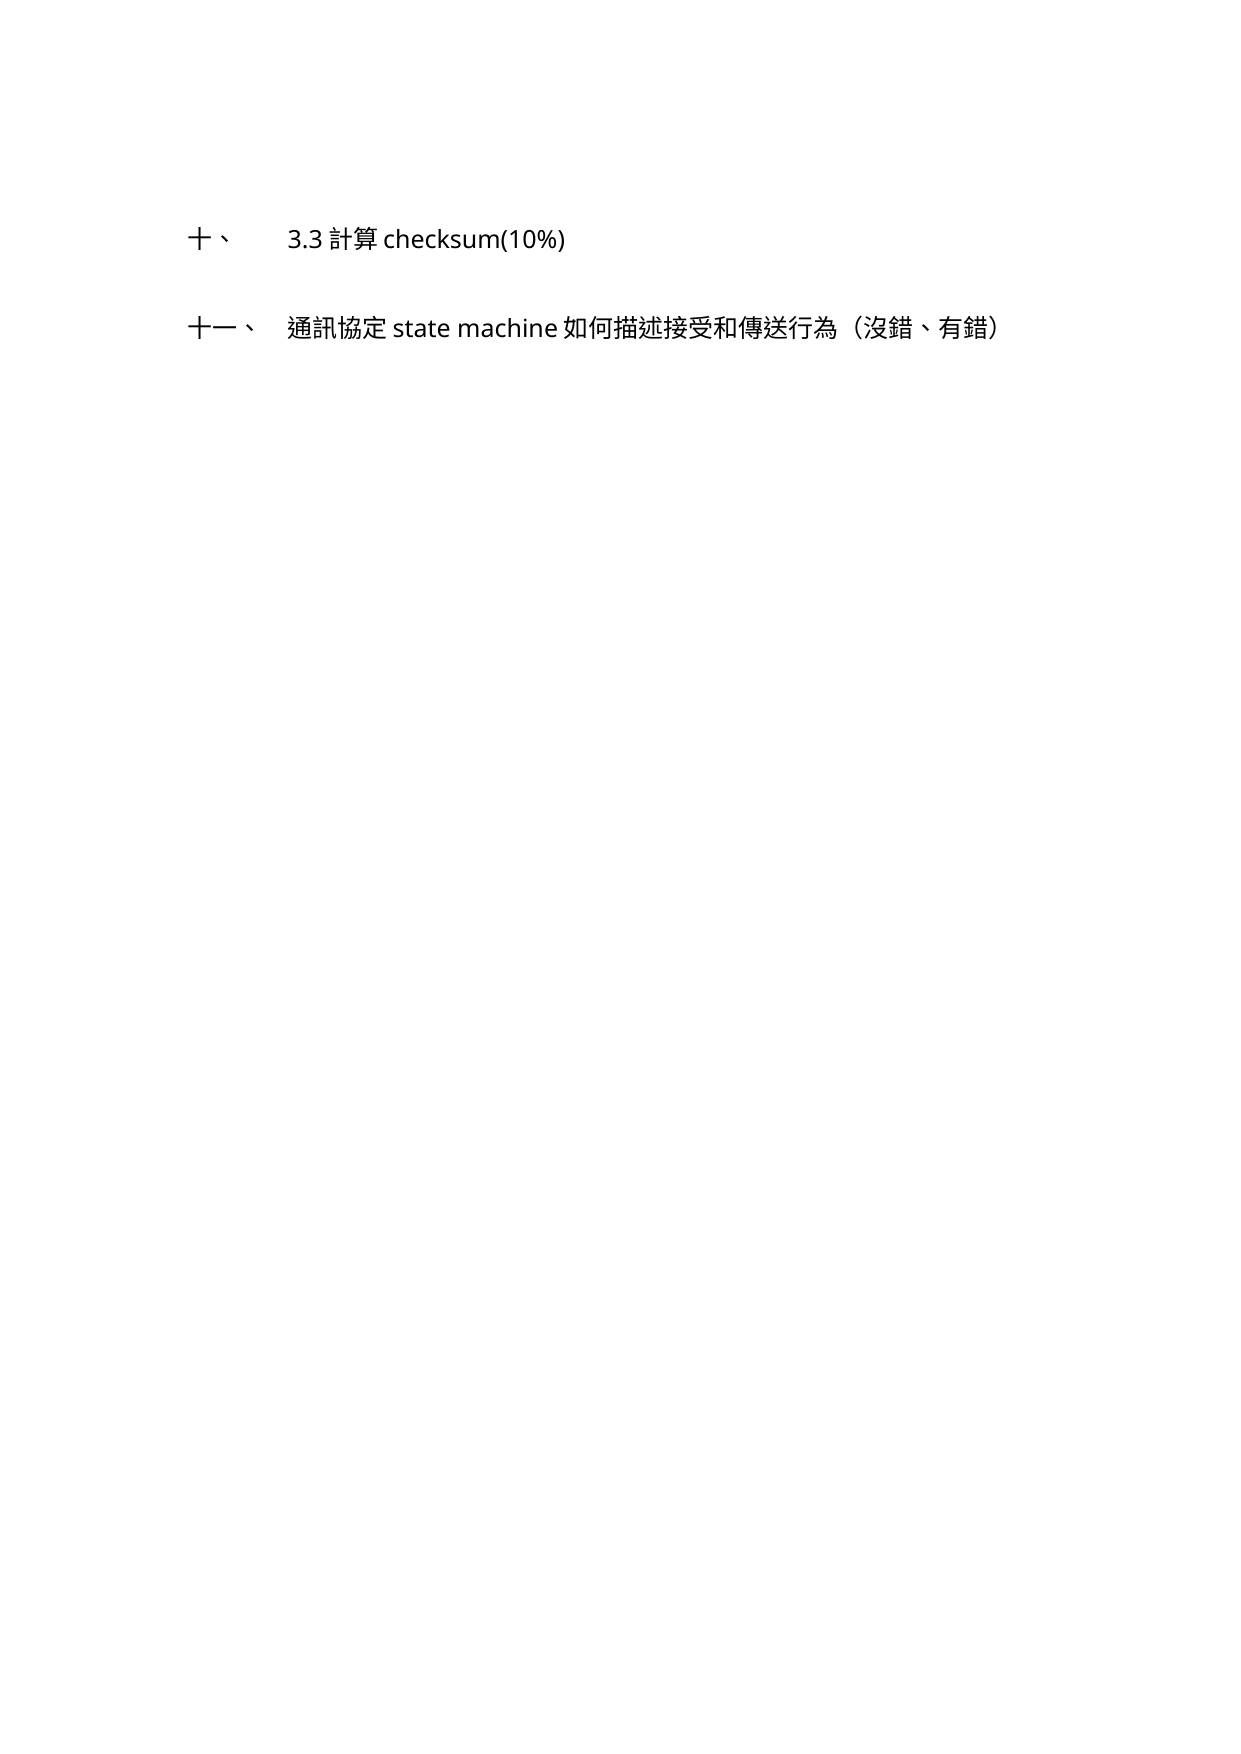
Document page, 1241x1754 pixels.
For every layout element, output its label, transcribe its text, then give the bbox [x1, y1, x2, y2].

list 通訊協定state machine如何描述接受和傳送行為（沒錯、有錯） [187, 304, 1053, 348]
list 3.3計算checksum(10%) [187, 216, 1053, 260]
